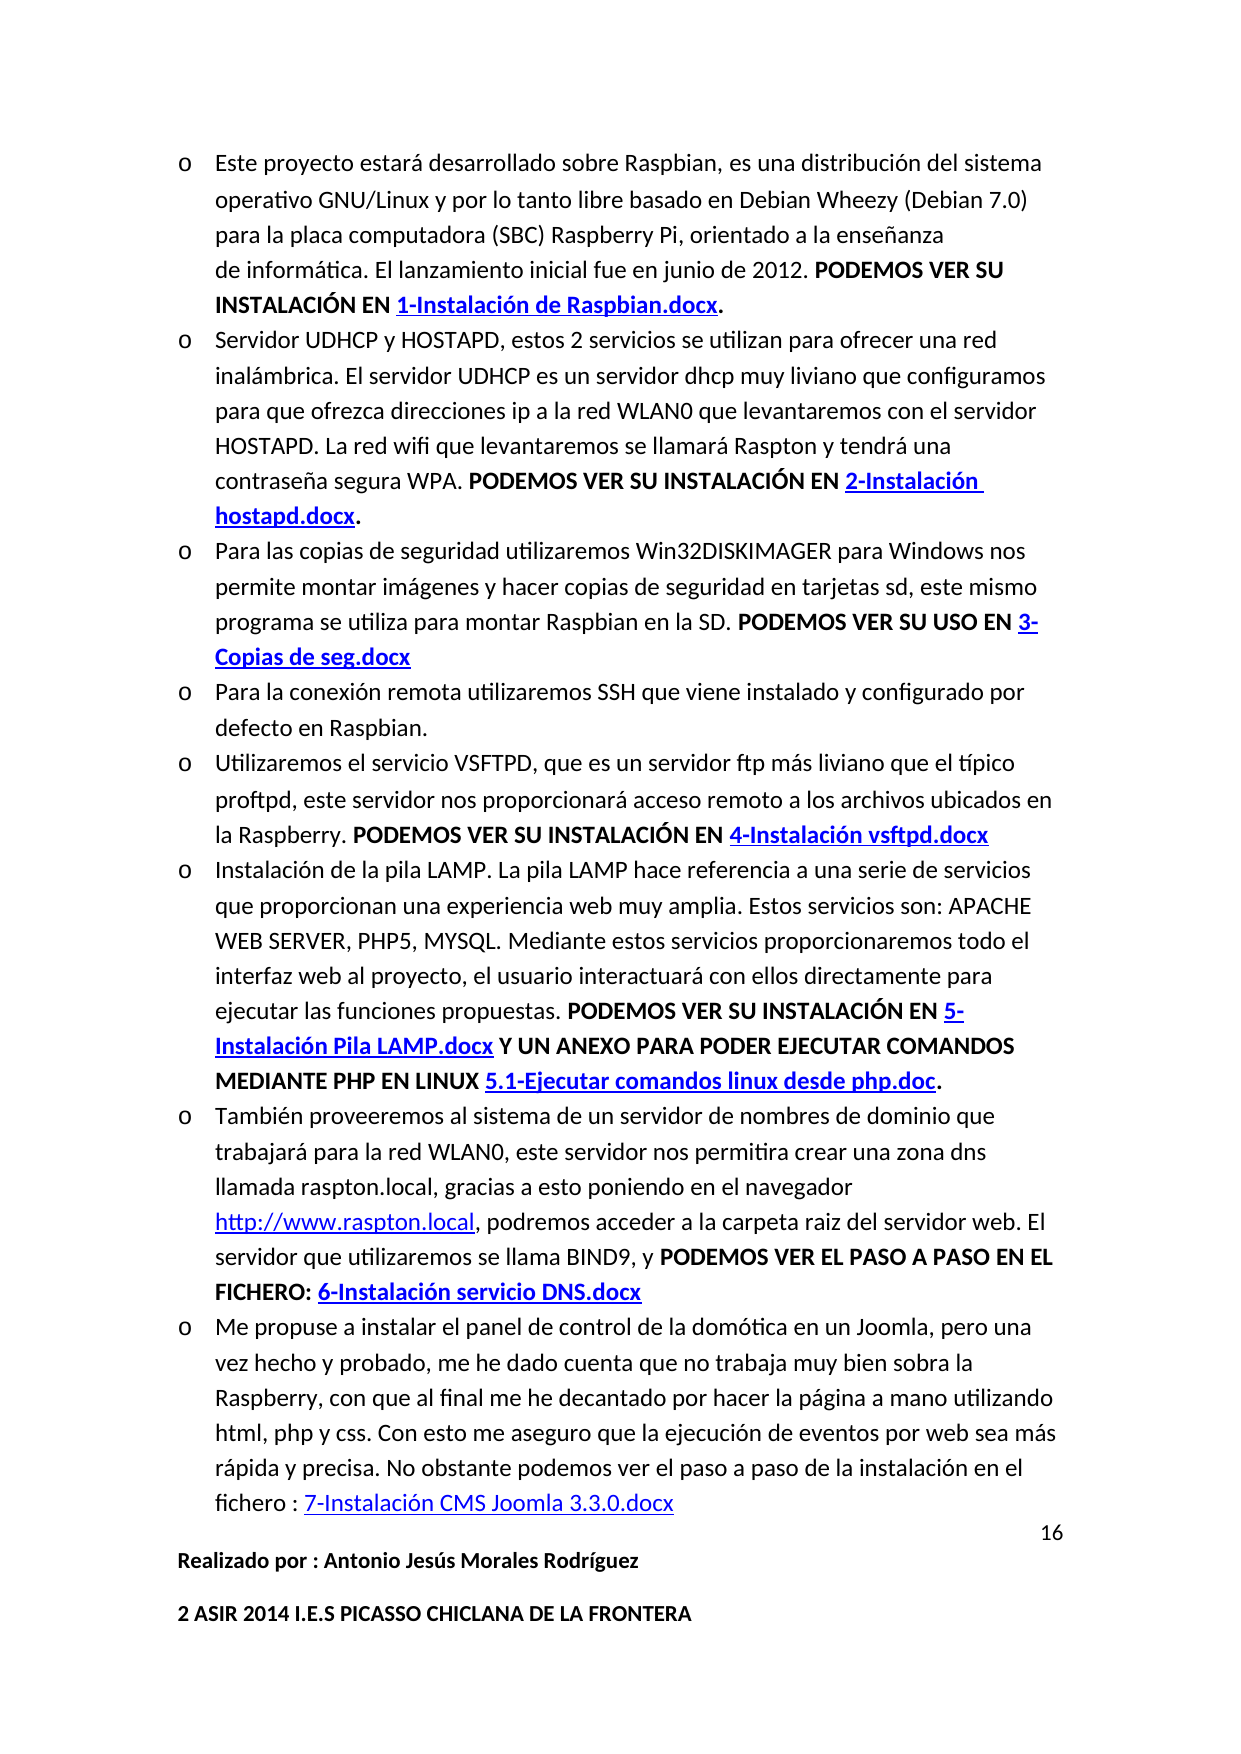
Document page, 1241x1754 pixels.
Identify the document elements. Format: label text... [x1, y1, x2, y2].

list Este proyecto estará desarrollado sobre Raspbian, es una distribución del sistema operativo GNU/Linux y por lo tanto libre basado en Debian Wheezy (Debian 7.0) para la placa computadora (SBC) Raspberry Pi, orientado a la enseñanza de informática. El lanzamiento inicial fue en junio de 2012. PODEMOS VER SU INSTALACIÓN EN 1-Instalación de Raspbian.docx. [177, 148, 1063, 319]
list Servidor UDHCP y HOSTAPD, estos 2 servicios se utilizan para ofrecer una red inalámbrica. El servidor UDHCP es un servidor dhcp muy liviano que configuramos para que ofrezca direcciones ip a la red WLAN0 que levantaremos con el servidor HOSTAPD. La red wifi que levantaremos se llamará Raspton y tendrá una contraseña segura WPA. PODEMOS VER SU INSTALACIÓN EN 2-Instalación hostapd.docx. [177, 324, 1063, 531]
list Para la conexión remota utilizaremos SSH que viene instalado y configurado por defecto en Raspbian. [177, 676, 1063, 743]
list Utilizaremos el servicio VSFTPD, que es un servidor ftp más liviano que el típico proftpd, este servidor nos proporcionará acceso remoto a los archivos ubicados en la Raspberry. PODEMOS VER SU INSTALACIÓN EN 4-Instalación vsftpd.docx [177, 748, 1063, 849]
list Instalación de la pila LAMP. La pila LAMP hace referencia a una serie de servicios que proporcionan una experiencia web muy amplia. Estos servicios son: APACHE WEB SERVER, PHP5, MYSQL. Mediante estos servicios proporcionaremos todo el interfaz web al proyecto, el usuario interactuará con ellos directamente para ejecutar las funciones propuestas. PODEMOS VER SU INSTALACIÓN EN 5-Instalación Pila LAMP.docx Y UN ANEXO PARA PODER EJECUTAR COMANDOS MEDIANTE PHP EN LINUX 5.1-Ejecutar comandos linux desde php.doc. [177, 854, 1063, 1096]
list También proveeremos al sistema de un servidor de nombres de dominio que trabajará para la red WLAN0, este servidor nos permitira crear una zona dns llamada raspton.local, gracias a esto poniendo en el navegador http://www.raspton.local, podremos acceder a la carpeta raiz del servidor web. El servidor que utilizaremos se llama BIND9, y PODEMOS VER EL PASO A PASO EN EL FICHERO: 6-Instalación servicio DNS.docx [177, 1100, 1063, 1307]
list Para las copias de seguridad utilizaremos Win32DISKIMAGER para Windows nos permite montar imágenes y hacer copias de seguridad en tarjetas sd, este mismo programa se utiliza para montar Raspbian en la SD. PODEMOS VER SU USO EN 3-Copias de seg.docx [177, 535, 1063, 672]
list Me propuse a instalar el panel de control de la domótica en un Joomla, pero una vez hecho y probado, me he dado cuenta que no trabaja muy bien sobra la Raspberry, con que al final me he decantado por hacer la página a mano utilizando html, php y css. Con esto me aseguro que la ejecución de eventos por web sea más rápida y precisa. No obstante podemos ver el paso a paso de la instalación en el fichero : 7-Instalación CMS Joomla 3.3.0.docx [177, 1311, 1063, 1518]
